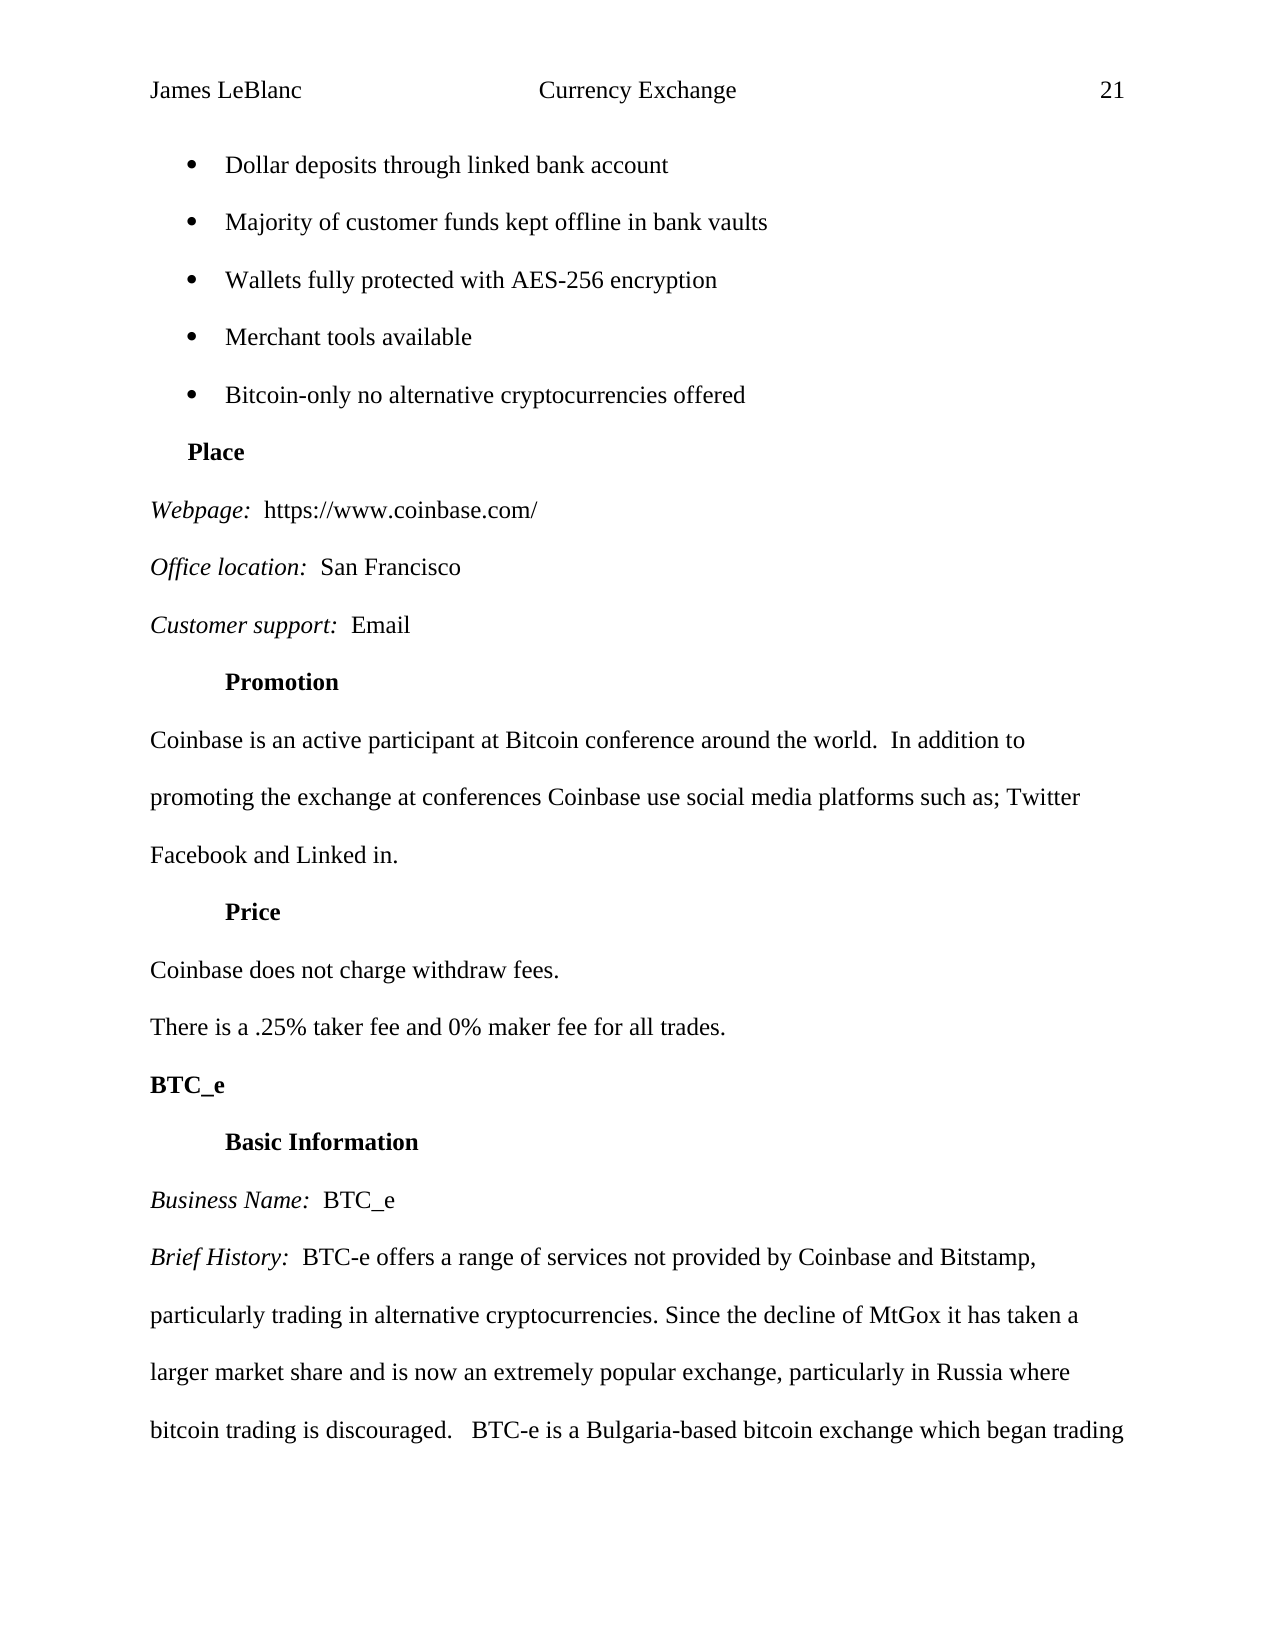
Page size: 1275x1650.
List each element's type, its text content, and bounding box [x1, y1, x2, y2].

text Office location: San Francisco [150, 552, 1125, 581]
list Bitcoin-only no alternative cryptocurrencies offered [187, 380, 1125, 409]
text Basic Information [150, 1127, 1125, 1156]
text Business Name: BTC_e [150, 1185, 1125, 1214]
text Customer support: Email [150, 610, 1125, 639]
text Coinbase is an active participant at Bitcoin conference around the world. In addition to promoting the exchange at conferences Coinbase use social media platforms such as; Twitter [150, 725, 1125, 811]
text Place [150, 437, 1125, 466]
text Price [150, 897, 1125, 926]
list Majority of customer funds kept offline in bank vaults [187, 207, 1125, 236]
list Dollar deposits through linked bank account [187, 150, 1125, 179]
list Wallets fully protected with AES-256 encryption [187, 265, 1125, 294]
text Facebook and Linked in. [150, 840, 1125, 869]
text There is a .25% taker fee and 0% maker fee for all trades. [150, 1012, 1125, 1041]
text Promotion [150, 667, 1125, 696]
list Merchant tools available [187, 322, 1125, 351]
subtitle BTC_e [150, 1070, 1125, 1099]
text Webpage: https://www.coinbase.com/ [150, 495, 1125, 524]
text Coinbase does not charge withdraw fees. [150, 955, 1125, 984]
